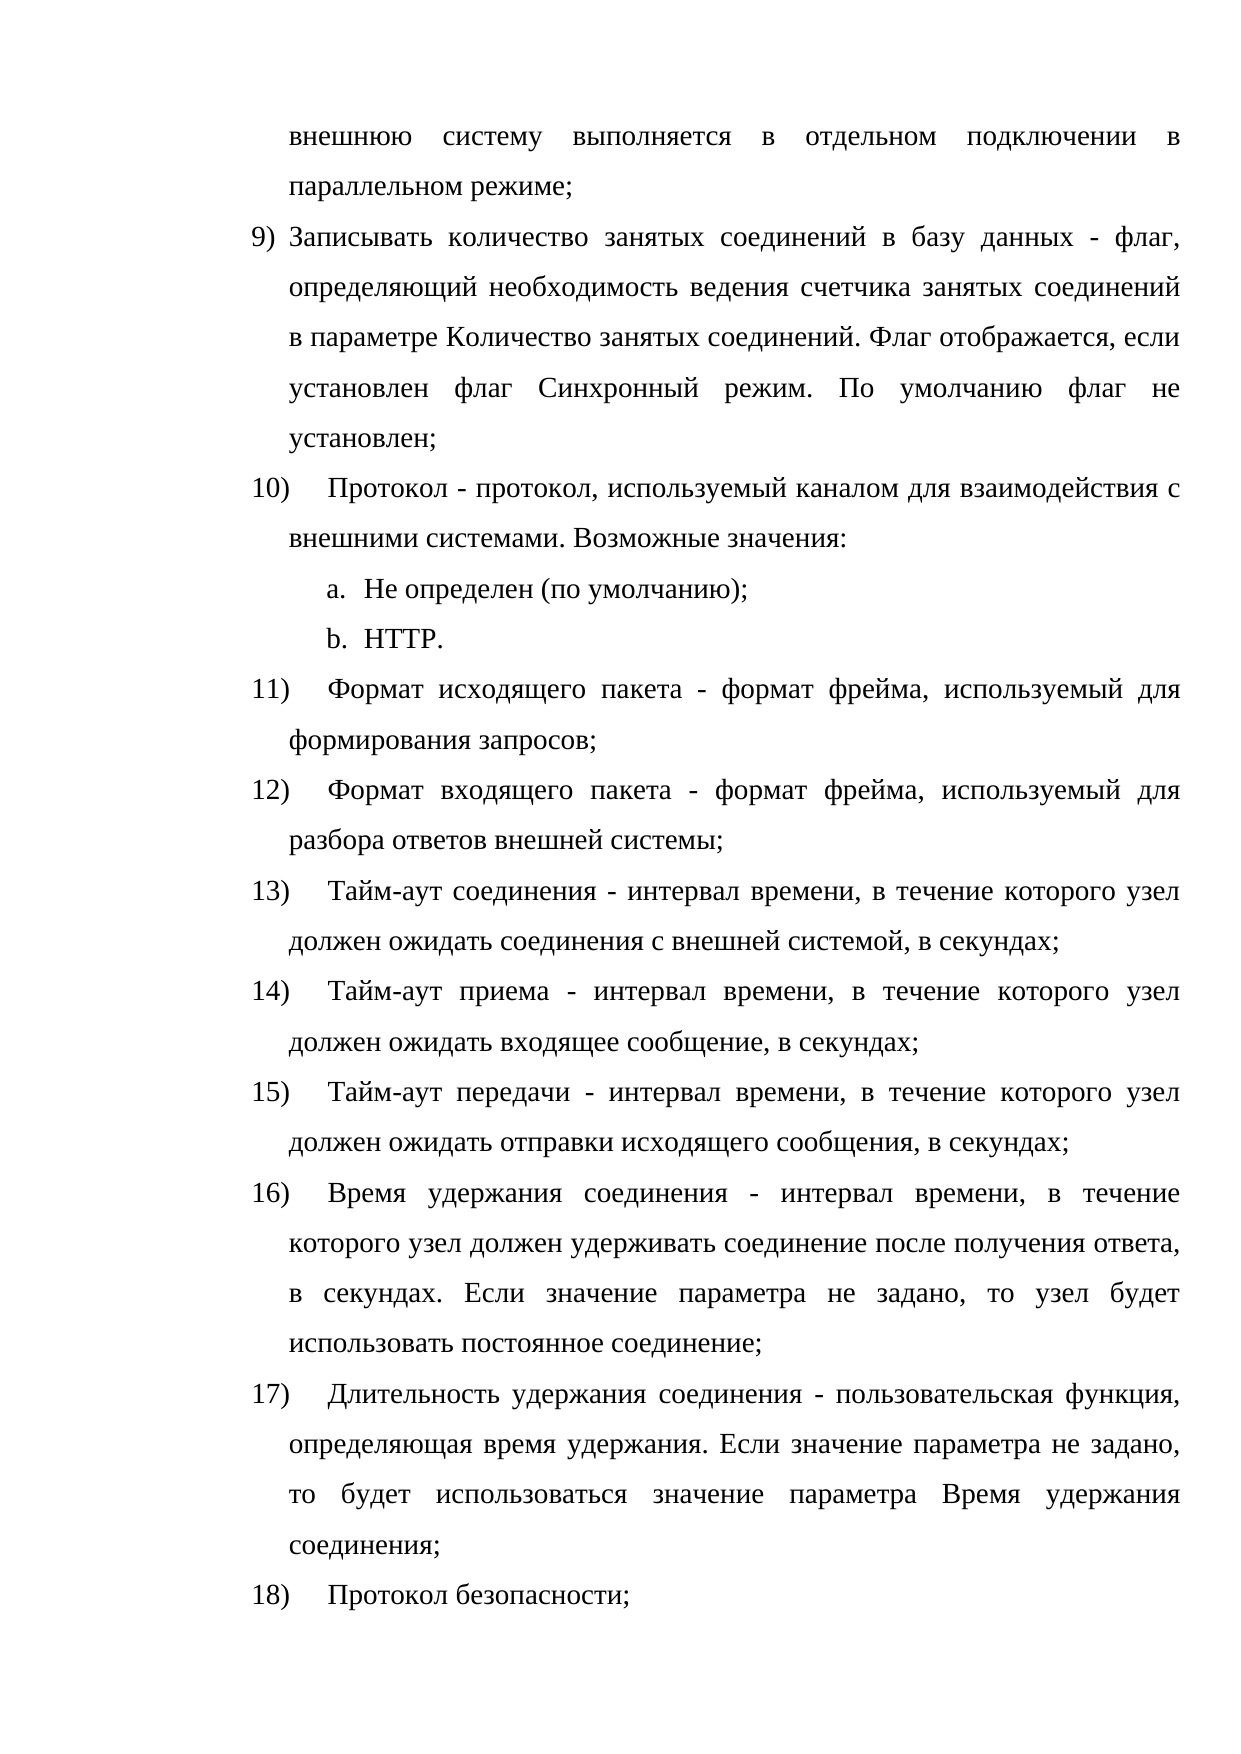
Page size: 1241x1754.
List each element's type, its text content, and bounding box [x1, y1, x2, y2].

list Протокол - протокол, используемый каналом для взаимодействия с внешними системами. Возможные значения: [251, 470, 1181, 554]
list Время удержания соединения - интервал времени, в течение которого узел должен удерживать соединение после получения ответа, в секундах. Если значение параметра не задано, то узел будет использовать постоянное соединение; [251, 1175, 1181, 1359]
list Формат исходящего пакета - формат фрейма, используемый для формирования запросов; [251, 672, 1181, 755]
list Длительность удержания соединения - пользовательская функция, определяющая время удержания. Если значение параметра не задано, то будет использоваться значение параметра Время удержания соединения; [251, 1376, 1181, 1560]
list Протокол безопасности; [251, 1577, 1181, 1611]
list HTTP. [326, 621, 1181, 655]
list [251, 118, 1181, 202]
list Тайм-аут передачи - интервал времени, в течение которого узел должен ожидать отправки исходящего сообщения, в секундах; [251, 1074, 1181, 1158]
list Тайм-аут приема - интервал времени, в течение которого узел должен ожидать входящее сообщение, в секундах; [251, 973, 1181, 1057]
list Записывать количество занятых соединений в базу данных - флаг, определяющий необходимость ведения счетчика занятых соединений в параметре Количество занятых соединений. Флаг отображается, если установлен флаг Синхронный режим. По умолчанию флаг не установлен; [251, 219, 1181, 453]
list Не определен (по умолчанию); [326, 571, 1181, 604]
list Формат входящего пакета - формат фрейма, используемый для разбора ответов внешней системы; [251, 772, 1181, 856]
list Тайм-аут соединения - интервал времени, в течение которого узел должен ожидать соединения с внешней системой, в секундах; [251, 873, 1181, 957]
